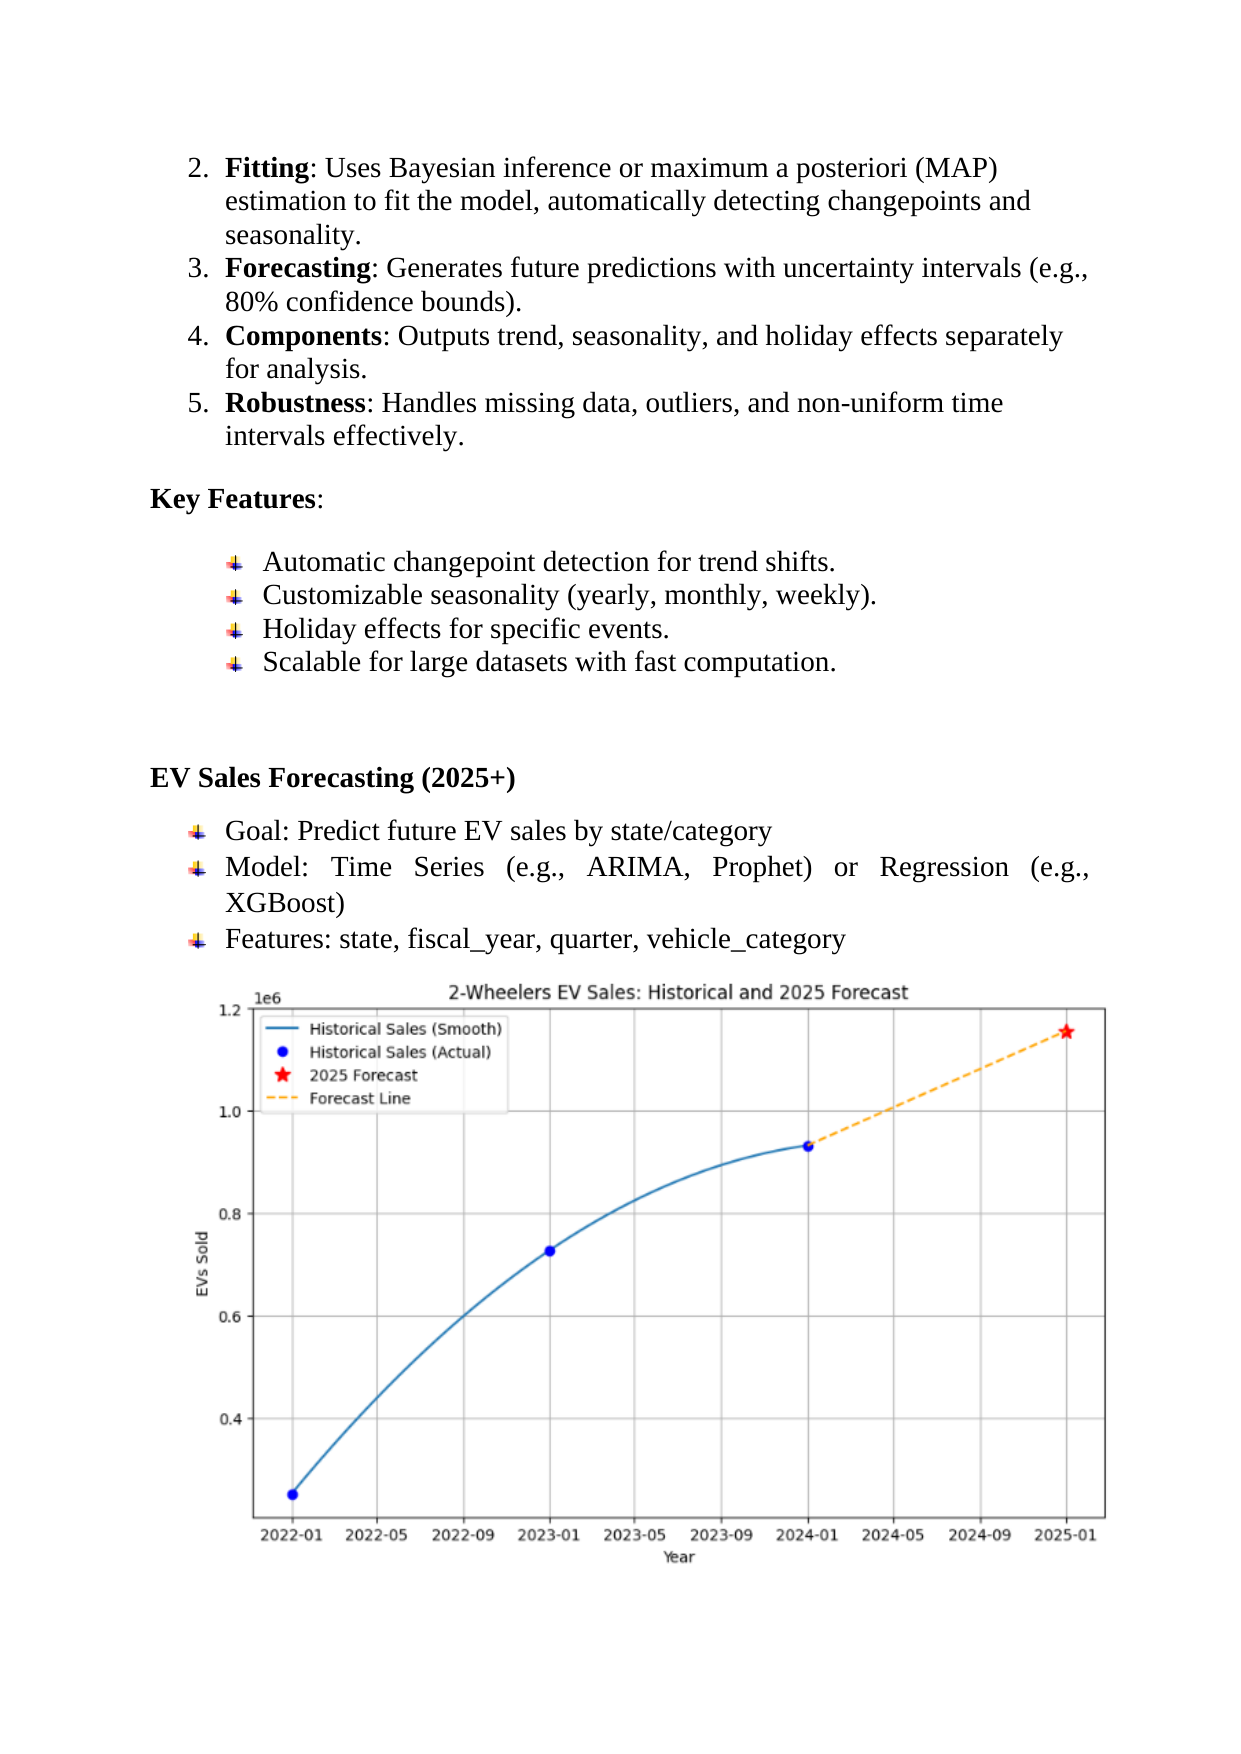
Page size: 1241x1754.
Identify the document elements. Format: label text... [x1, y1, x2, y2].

picture [188, 931, 206, 949]
list Features: state, fiscal_year, quarter, vehicle_category [187, 921, 1090, 955]
picture [226, 554, 243, 571]
picture [188, 859, 206, 877]
list Model: Time Series (e.g., ARIMA, Prophet) or Regression (e.g., XGBoost) [187, 849, 1090, 918]
list Automatic changepoint detection for trend shifts. [225, 544, 1090, 577]
picture [187, 973, 1128, 1569]
list Holiday effects for specific events. [225, 611, 1090, 644]
picture [188, 823, 206, 840]
list Fitting: Uses Bayesian inference or maximum a posteriori (MAP) estimation to fit the model, automatically detecting changepoints and seasonality. [187, 150, 1090, 251]
list Forecasting: Generates future predictions with uncertainty intervals (e.g., 80% confidence bounds). [187, 251, 1090, 318]
list Components: Outputs trend, seasonality, and holiday effects separately for analysis. [187, 318, 1090, 385]
picture [226, 621, 243, 639]
text EV Sales Forecasting (2025+) [150, 760, 1090, 793]
picture [226, 588, 243, 605]
list Customizable seasonality (yearly, monthly, weekly). [225, 577, 1090, 611]
picture [226, 655, 243, 672]
list Goal: Predict future EV sales by state/category [187, 813, 1090, 846]
list Robustness: Handles missing data, outliers, and non-uniform time intervals effectively. [187, 385, 1090, 452]
text Key Features: [150, 481, 1090, 514]
list Scalable for large datasets with fast computation. [225, 644, 1090, 678]
